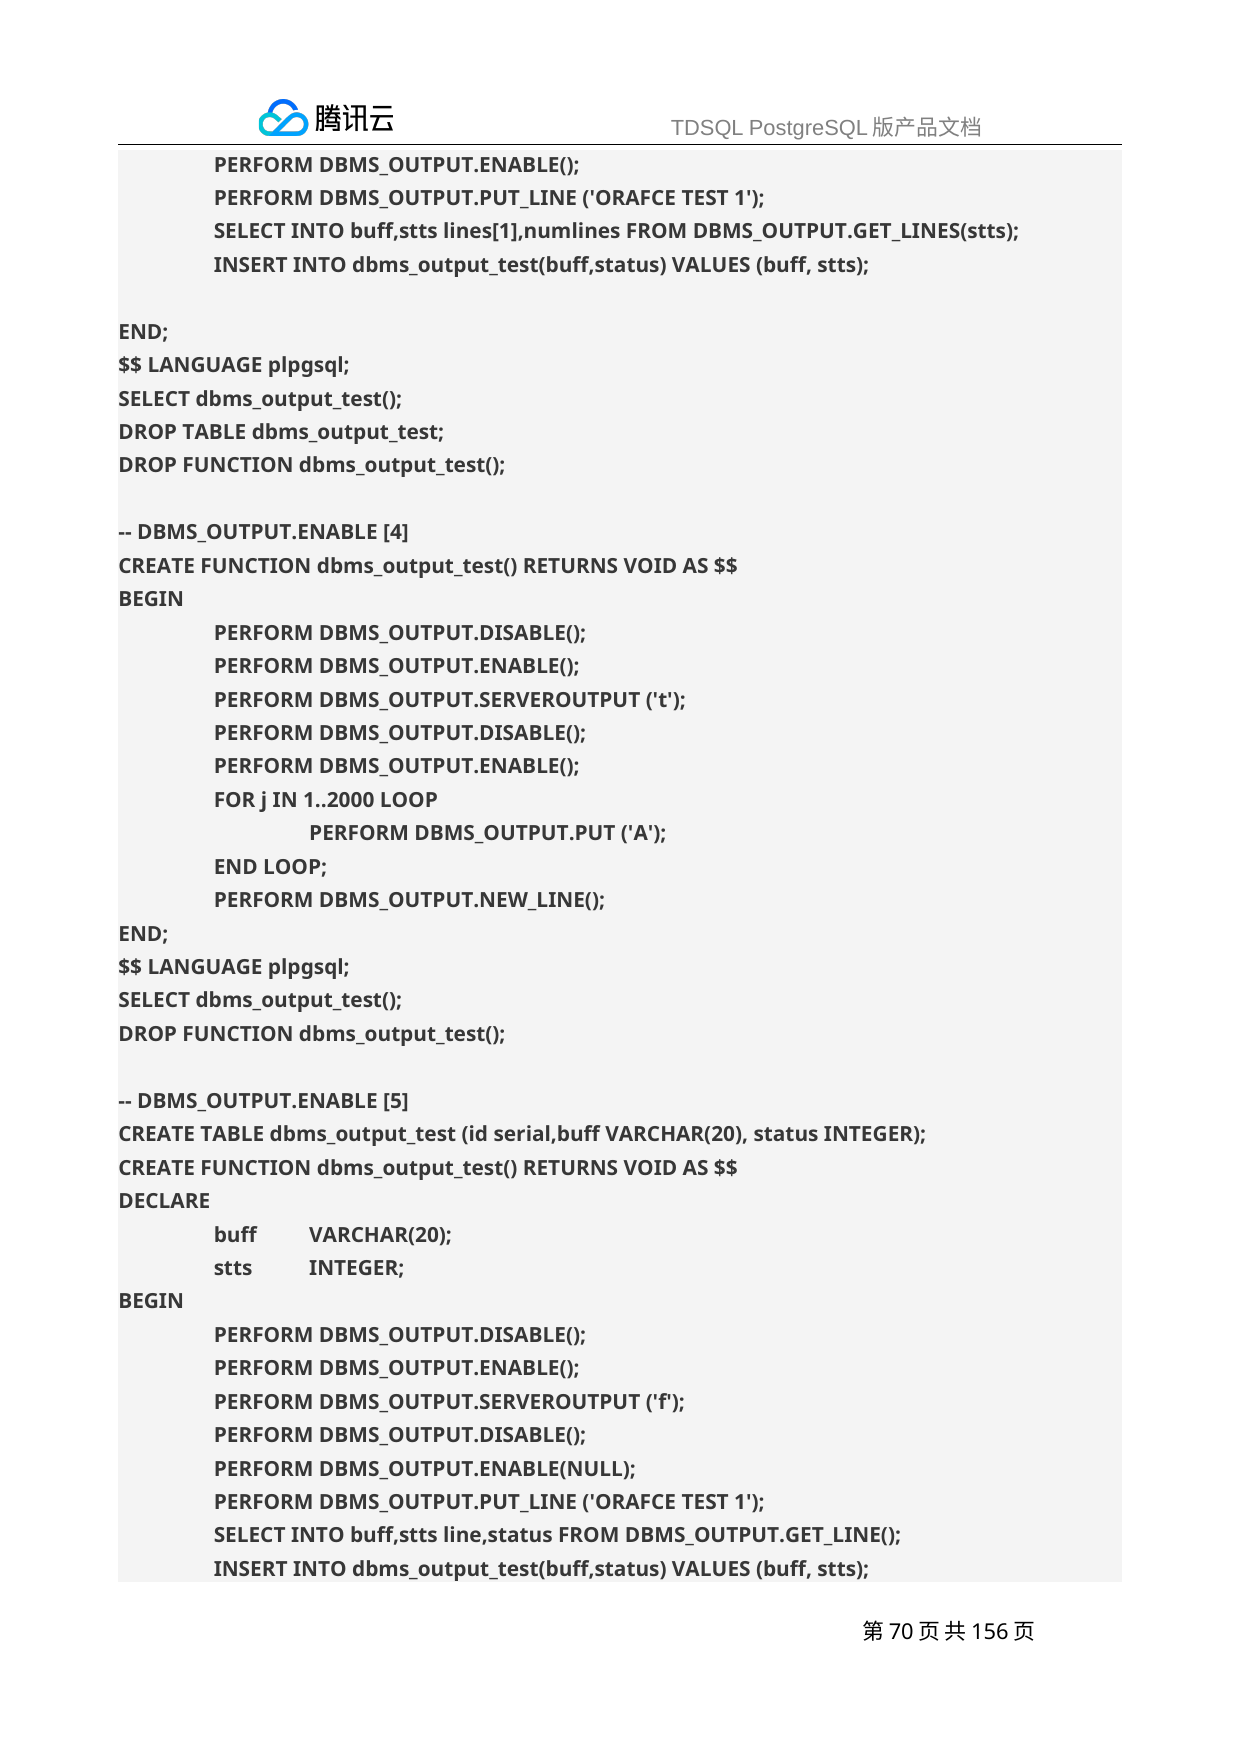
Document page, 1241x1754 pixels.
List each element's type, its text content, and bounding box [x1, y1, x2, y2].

text END; [118, 317, 1122, 345]
text PERFORM DBMS_OUTPUT.SERVEROUTPUT ('t'); [118, 685, 1122, 713]
text $$ LANGUAGE plpgsql; [118, 952, 1122, 981]
text PERFORM DBMS_OUTPUT.NEW_LINE(); [118, 885, 1122, 914]
text PERFORM DBMS_OUTPUT.DISABLE(); [118, 1420, 1122, 1449]
text PERFORM DBMS_OUTPUT.PUT_LINE ('ORAFCE TEST 1'); [118, 1487, 1122, 1516]
text SELECT INTO buff,stts lines[1],numlines FROM DBMS_OUTPUT.GET_LINES(stts); [118, 217, 1122, 245]
text PERFORM DBMS_OUTPUT.PUT_LINE ('ORAFCE TEST 1'); [118, 183, 1122, 212]
text PERFORM DBMS_OUTPUT.PUT ('A'); [118, 818, 1122, 847]
text PERFORM DBMS_OUTPUT.ENABLE(); [118, 752, 1122, 780]
text SELECT dbms_output_test(); [118, 384, 1122, 412]
text CREATE FUNCTION dbms_output_test() RETURNS VOID AS $$ [118, 1153, 1122, 1181]
text PERFORM DBMS_OUTPUT.SERVEROUTPUT ('f'); [118, 1387, 1122, 1415]
text PERFORM DBMS_OUTPUT.DISABLE(); [118, 718, 1122, 747]
text PERFORM DBMS_OUTPUT.ENABLE(); [118, 651, 1122, 680]
text CREATE TABLE dbms_output_test (id serial,buff VARCHAR(20), status INTEGER); [118, 1119, 1122, 1148]
text FOR j IN 1..2000 LOOP [118, 785, 1122, 813]
text DROP FUNCTION dbms_output_test(); [118, 1019, 1122, 1047]
text DROP FUNCTION dbms_output_test(); [118, 451, 1122, 479]
text $$ LANGUAGE plpgsql; [118, 350, 1122, 379]
text END LOOP; [118, 852, 1122, 880]
text SELECT INTO buff,stts line,status FROM DBMS_OUTPUT.GET_LINE(); [118, 1521, 1122, 1549]
text SELECT dbms_output_test(); [118, 986, 1122, 1014]
text CREATE FUNCTION dbms_output_test() RETURNS VOID AS $$ [118, 551, 1122, 579]
text -- DBMS_OUTPUT.ENABLE [5] [118, 1086, 1122, 1114]
text END; [118, 919, 1122, 947]
text DROP TABLE dbms_output_test; [118, 417, 1122, 446]
picture [258, 99, 393, 136]
text PERFORM DBMS_OUTPUT.DISABLE(); [118, 1320, 1122, 1348]
text INSERT INTO dbms_output_test(buff,status) VALUES (buff, stts); [118, 250, 1122, 278]
text PERFORM DBMS_OUTPUT.ENABLE(); [118, 150, 1122, 178]
text PERFORM DBMS_OUTPUT.ENABLE(NULL); [118, 1454, 1122, 1482]
text PERFORM DBMS_OUTPUT.DISABLE(); [118, 618, 1122, 646]
text -- DBMS_OUTPUT.ENABLE [4] [118, 517, 1122, 546]
text stts INTEGER; [118, 1253, 1122, 1282]
text PERFORM DBMS_OUTPUT.ENABLE(); [118, 1353, 1122, 1382]
text buff VARCHAR(20); [118, 1220, 1122, 1248]
text BEGIN [118, 584, 1122, 613]
text INSERT INTO dbms_output_test(buff,status) VALUES (buff, stts); [118, 1554, 1122, 1582]
text BEGIN [118, 1287, 1122, 1315]
text DECLARE [118, 1186, 1122, 1215]
